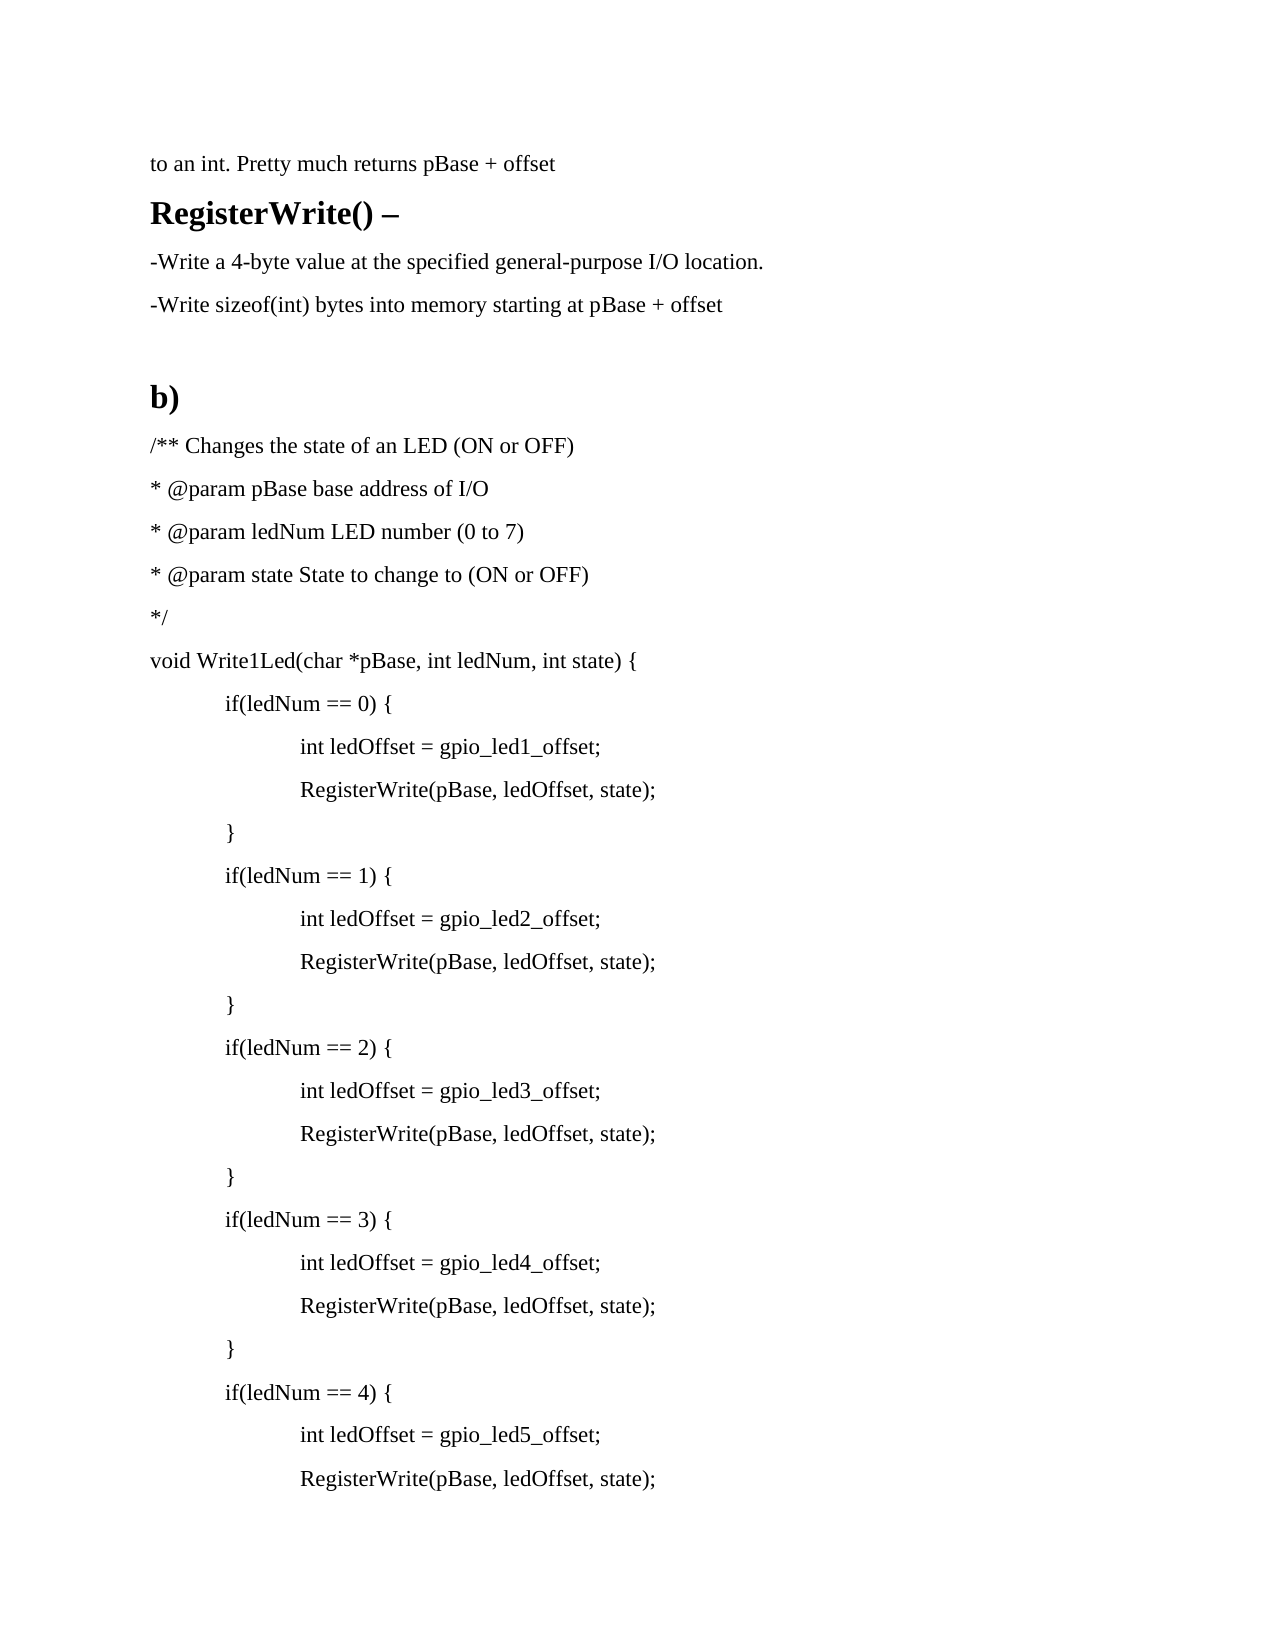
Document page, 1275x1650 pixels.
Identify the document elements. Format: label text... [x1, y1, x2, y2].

text */ [150, 604, 1125, 631]
text } [150, 1163, 1125, 1190]
text int ledOffset = gpio_led3_offset; [150, 1077, 1125, 1104]
text if(ledNum == 4) { [150, 1378, 1125, 1405]
text } [150, 819, 1125, 846]
text * @param pBase base address of I/O [150, 475, 1125, 501]
text int ledOffset = gpio_led4_offset; [150, 1249, 1125, 1276]
text /** Changes the state of an LED (ON or OFF) [150, 432, 1125, 458]
text int ledOffset = gpio_led5_offset; [150, 1422, 1125, 1448]
text RegisterWrite(pBase, ledOffset, state); [150, 776, 1125, 803]
text if(ledNum == 0) { [150, 690, 1125, 717]
text RegisterWrite(pBase, ledOffset, state); [150, 1464, 1125, 1491]
text RegisterWrite() – [150, 193, 1125, 231]
text if(ledNum == 1) { [150, 862, 1125, 889]
text } [150, 991, 1125, 1018]
text void Write1Led(char *pBase, int ledNum, int state) { [150, 647, 1125, 673]
text to an int. Pretty much returns pBase + offset [150, 150, 1125, 176]
text RegisterWrite(pBase, ledOffset, state); [150, 1120, 1125, 1147]
text int ledOffset = gpio_led1_offset; [150, 733, 1125, 759]
text } [150, 1336, 1125, 1362]
text -Write a 4-byte value at the specified general-purpose I/O location. [150, 248, 1125, 274]
text int ledOffset = gpio_led2_offset; [150, 905, 1125, 932]
text RegisterWrite(pBase, ledOffset, state); [150, 1292, 1125, 1319]
text * @param ledNum LED number (0 to 7) [150, 518, 1125, 544]
text if(ledNum == 3) { [150, 1206, 1125, 1233]
text RegisterWrite(pBase, ledOffset, state); [150, 948, 1125, 975]
text if(ledNum == 2) { [150, 1034, 1125, 1061]
text * @param state State to change to (ON or OFF) [150, 561, 1125, 587]
text b) [150, 377, 1125, 415]
text -Write sizeof(int) bytes into memory starting at pBase + offset [150, 291, 1125, 317]
